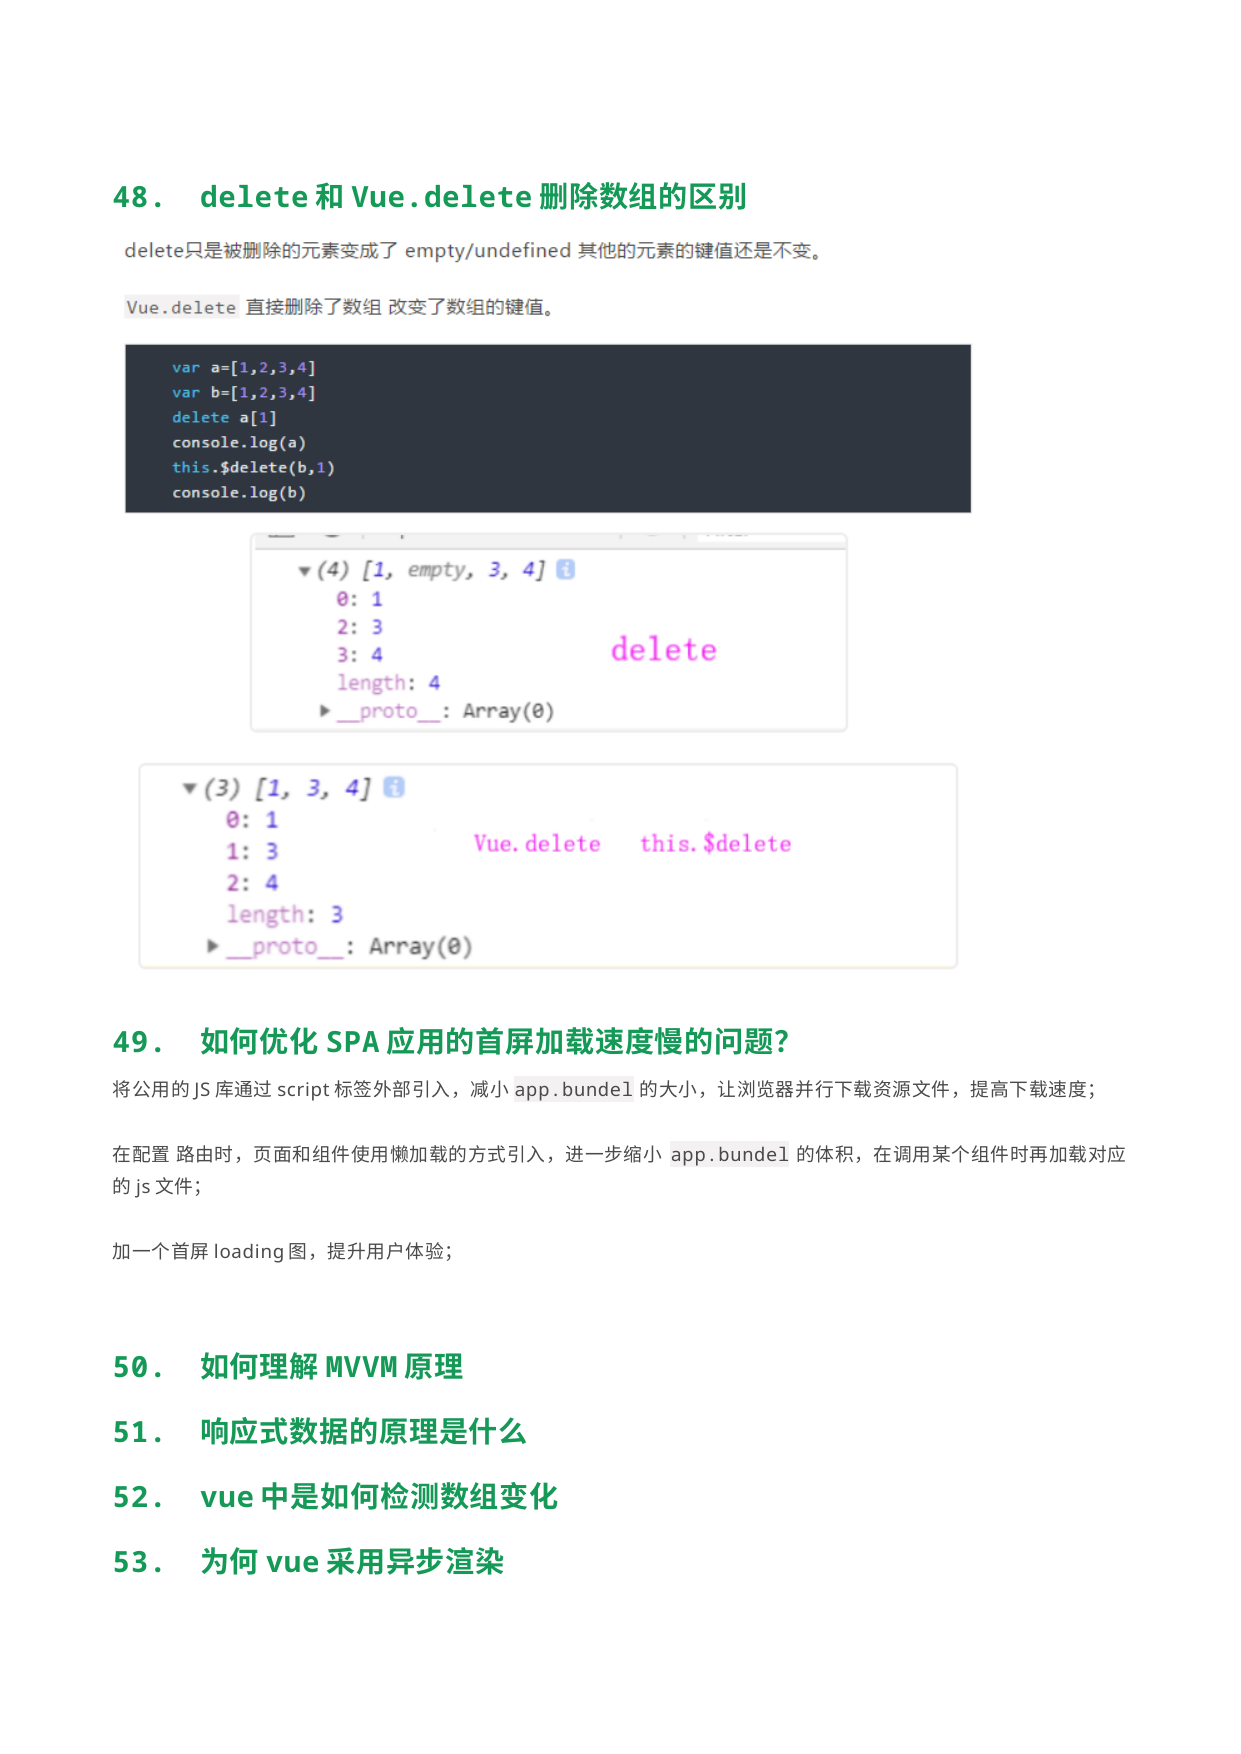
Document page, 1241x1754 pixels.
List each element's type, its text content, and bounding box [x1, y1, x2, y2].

text 将公用的JS库通过script标签外部引入，减小 app.bundel 的大小，让浏览器并行下载资源文件，提高下载速度； [112, 1072, 1128, 1104]
list 为何vue采用异步渲染 [112, 1527, 1128, 1592]
list 如何理解MVVM原理 [112, 1332, 1128, 1397]
list vue中是如何检测数组变化 [112, 1462, 1128, 1527]
text 加一个首屏loading图，提升用户体验； [112, 1234, 1128, 1267]
list 响应式数据的原理是什么 [112, 1397, 1128, 1462]
picture [112, 227, 986, 987]
list delete和Vue.delete删除数组的区别 [112, 162, 1128, 227]
text 在配置 路由时，页面和组件使用懒加载的方式引入，进一步缩小 app.bundel 的体积，在调用某个组件时再加载对应的js文件； [112, 1137, 1128, 1202]
list 如何优化SPA应用的首屏加载速度慢的问题？ [112, 1007, 1128, 1072]
